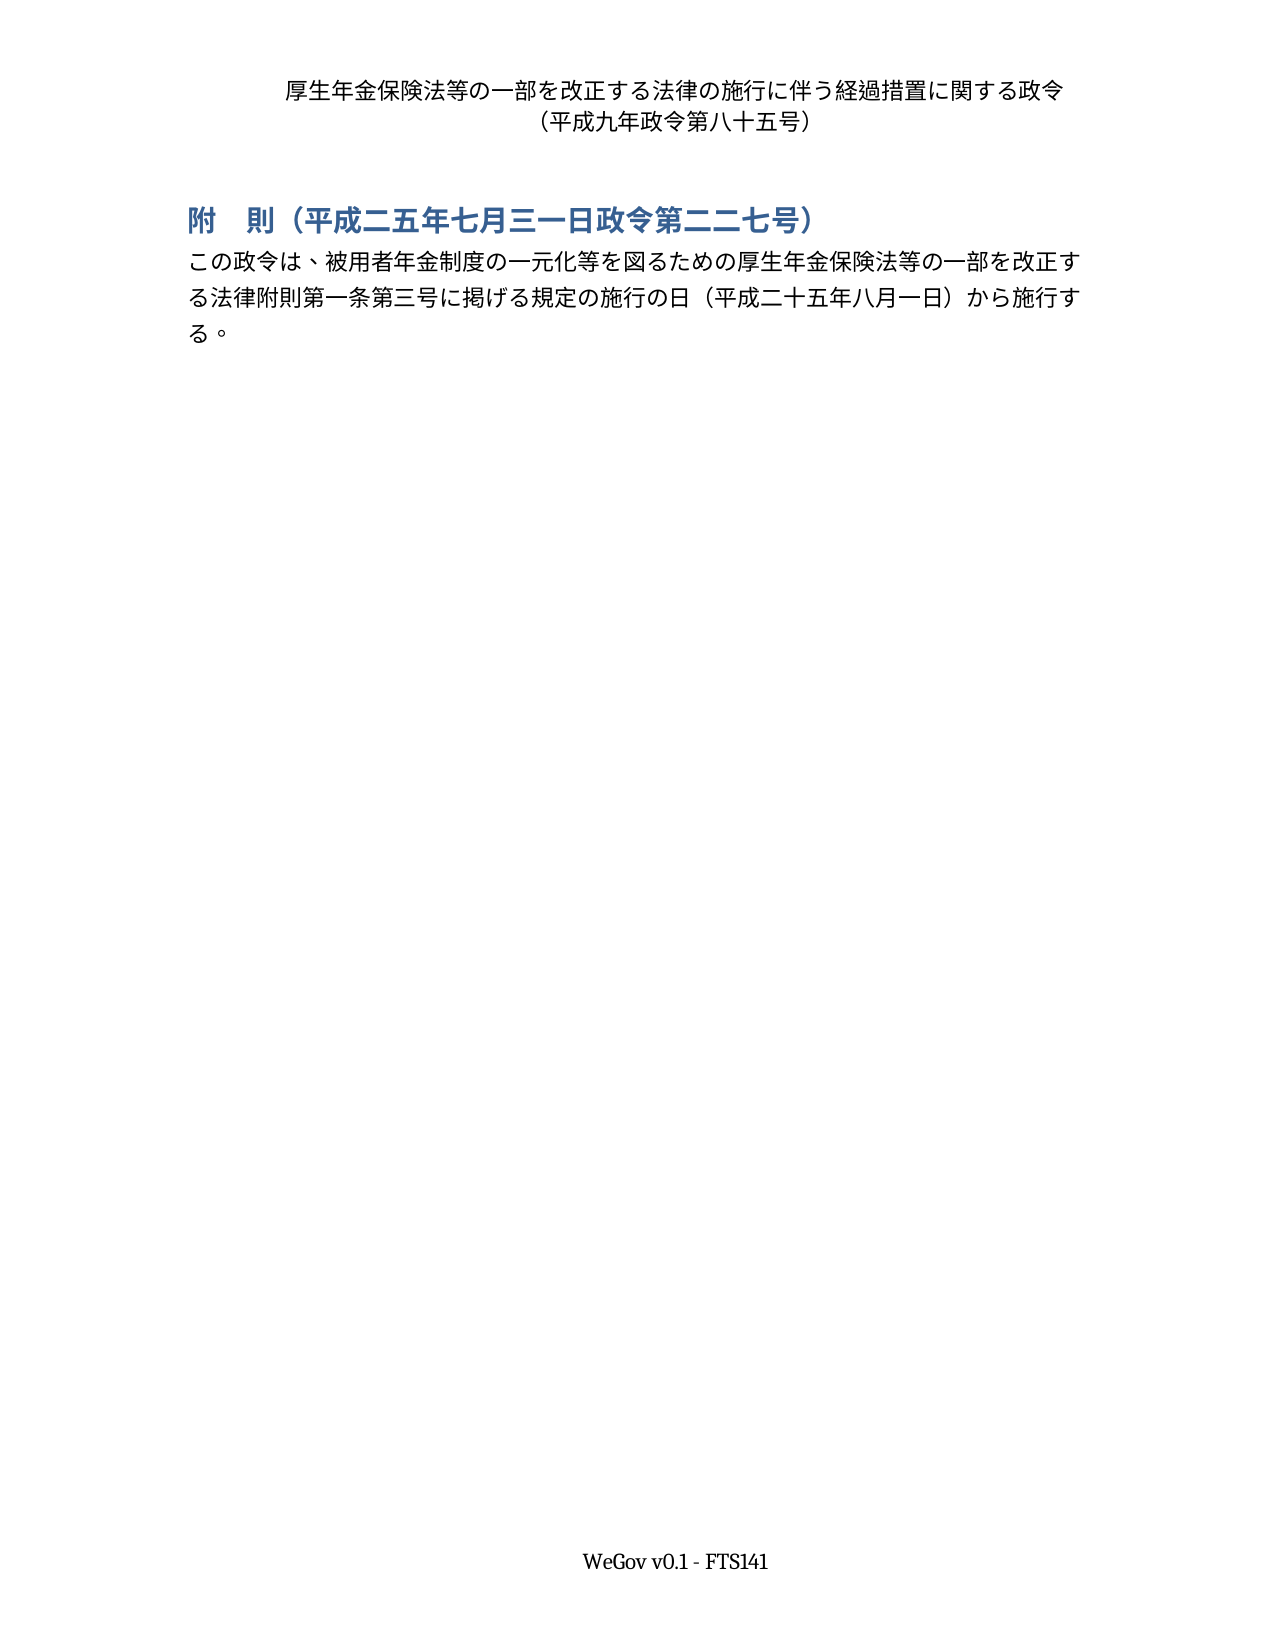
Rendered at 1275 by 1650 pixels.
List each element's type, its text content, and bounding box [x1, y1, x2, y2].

text この政令は、被用者年金制度の一元化等を図るための厚生年金保険法等の一部を改正する法律附則第一条第三号に掲げる規定の施行の日（平成二十五年八月一日）から施行する。 [187, 246, 1087, 349]
subtitle 附 則（平成二五年七月三一日政令第二二七号） [187, 200, 1087, 240]
